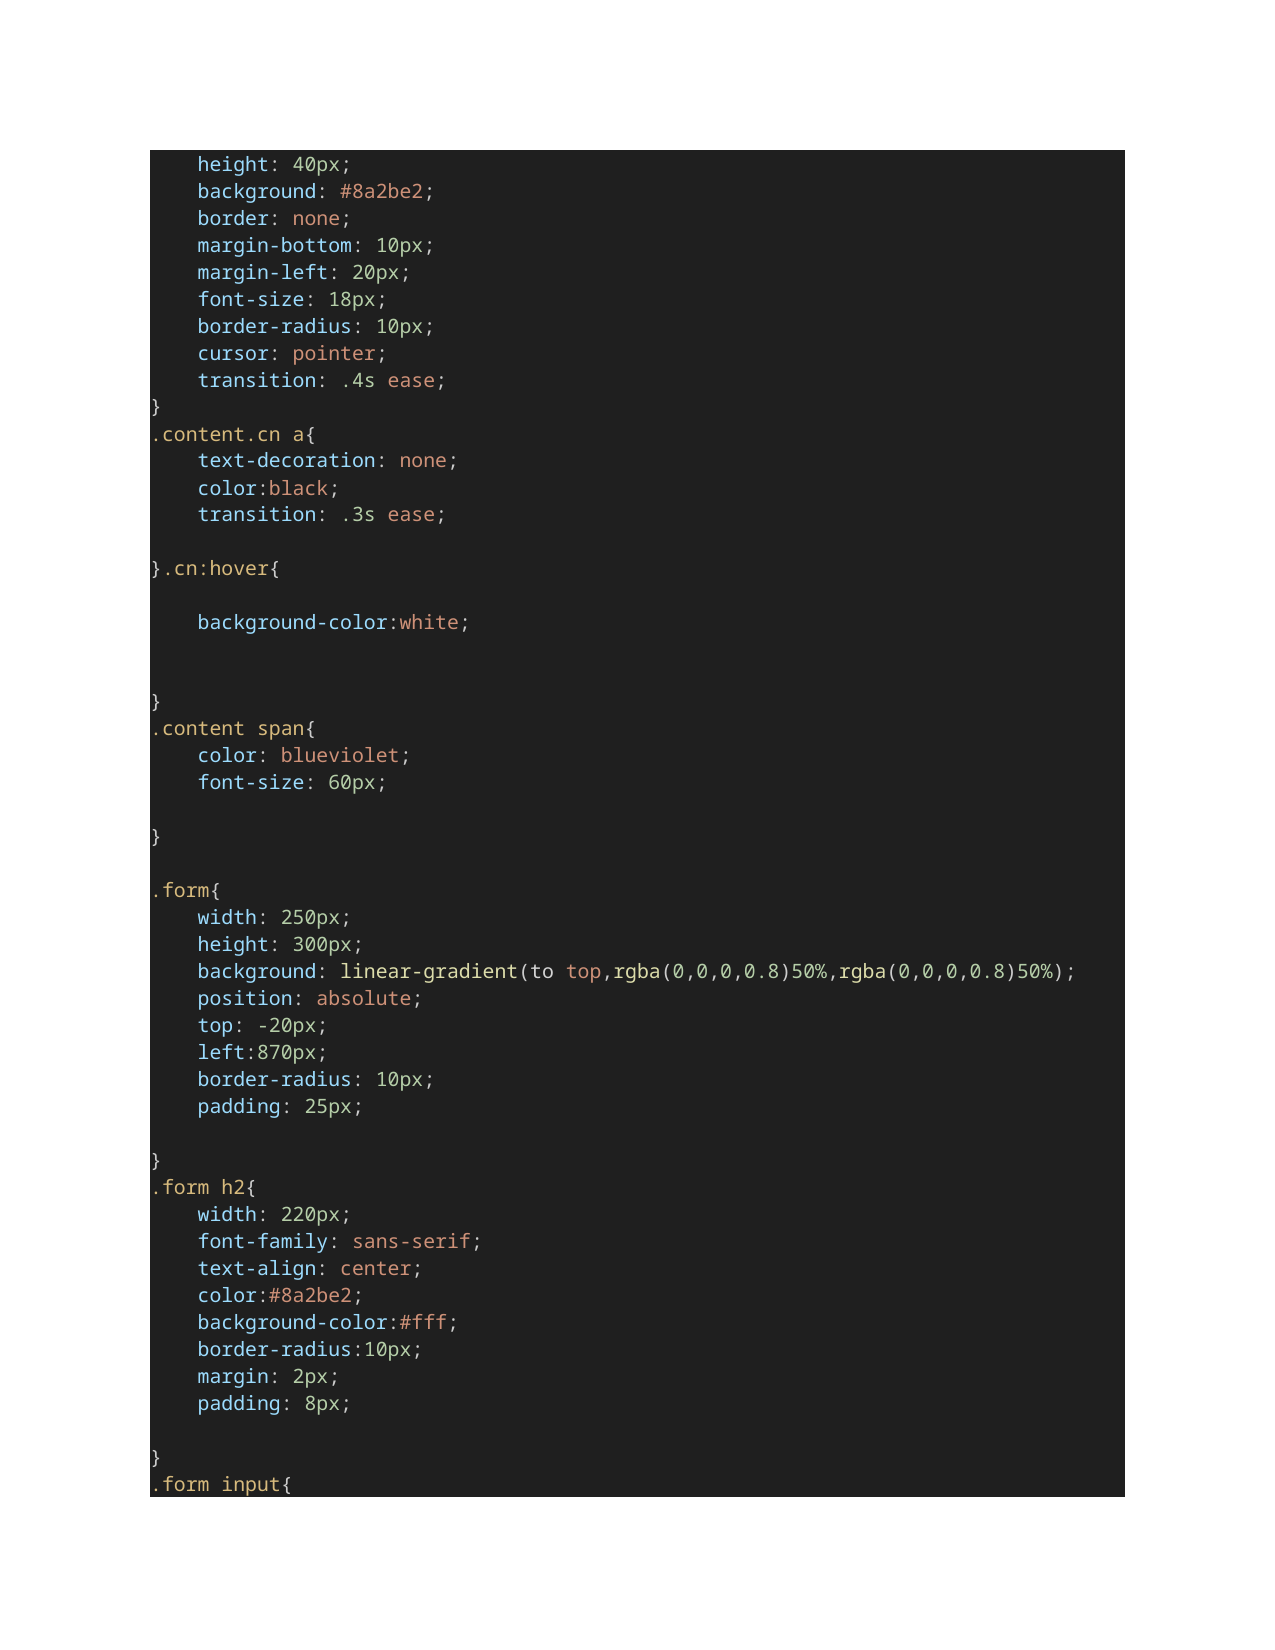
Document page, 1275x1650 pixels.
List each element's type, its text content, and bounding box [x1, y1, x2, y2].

text transition: .3s ease; [150, 501, 1125, 528]
text .content span{ [150, 714, 1125, 742]
text margin-left: 20px; [150, 258, 1125, 285]
text border-radius: 10px; [150, 1065, 1125, 1092]
text } [150, 1146, 1125, 1173]
text } [150, 688, 1125, 714]
text background: #8a2be2; [150, 177, 1125, 204]
text text-decoration: none; [150, 447, 1125, 474]
text left:870px; [150, 1038, 1125, 1065]
text background-color:white; [150, 609, 1125, 636]
text padding: 25px; [150, 1092, 1125, 1119]
text margin-bottom: 10px; [150, 231, 1125, 258]
text border: none; [150, 204, 1125, 231]
text border-radius:10px; [150, 1335, 1125, 1362]
text .form{ [150, 876, 1125, 903]
text font-size: 60px; [150, 768, 1125, 796]
text font-size: 18px; [150, 285, 1125, 312]
text } [150, 393, 1125, 420]
text transition: .4s ease; [150, 366, 1125, 393]
text font-family: sans-serif; [150, 1227, 1125, 1254]
text }.cn:hover{ [150, 555, 1125, 582]
text text-align: center; [150, 1254, 1125, 1281]
text border-radius: 10px; [150, 312, 1125, 339]
text cursor: pointer; [150, 339, 1125, 366]
text top: -20px; [150, 1011, 1125, 1038]
text width: 220px; [150, 1200, 1125, 1227]
text background-color:#fff; [150, 1308, 1125, 1335]
text background: linear-gradient(to top,rgba(0,0,0,0.8)50%,rgba(0,0,0,0.8)50%); [150, 957, 1125, 984]
text color:black; [150, 474, 1125, 501]
text .form h2{ [150, 1173, 1125, 1200]
text .form input{ [150, 1470, 1125, 1497]
text margin: 2px; [150, 1362, 1125, 1389]
text color:#8a2be2; [150, 1281, 1125, 1308]
text } [150, 822, 1125, 849]
text padding: 8px; [150, 1389, 1125, 1416]
text } [150, 1443, 1125, 1470]
text position: absolute; [150, 984, 1125, 1011]
text color: blueviolet; [150, 742, 1125, 768]
text height: 40px; [150, 150, 1125, 177]
text height: 300px; [150, 930, 1125, 957]
text .content.cn a{ [150, 420, 1125, 447]
text width: 250px; [150, 903, 1125, 930]
